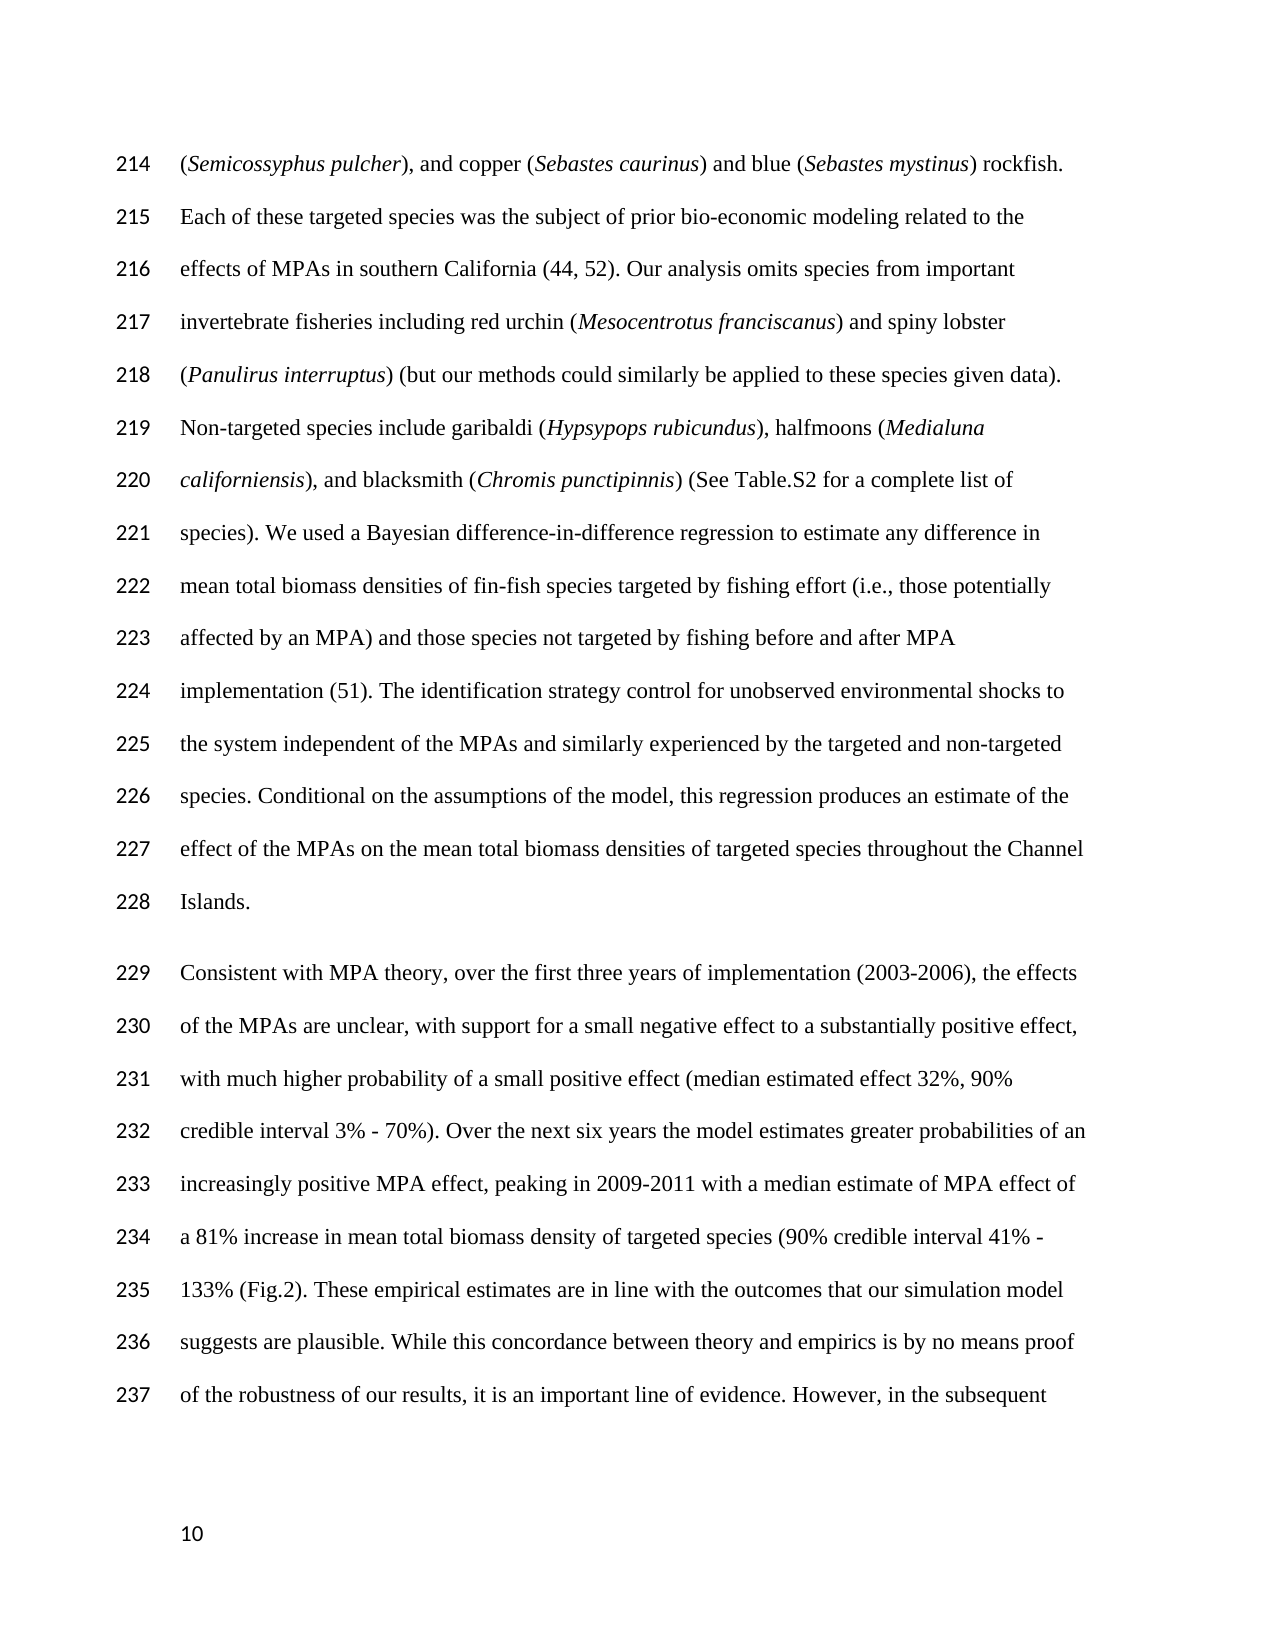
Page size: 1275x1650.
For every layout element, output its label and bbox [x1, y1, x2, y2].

text [180, 150, 1087, 914]
text [180, 959, 1087, 1407]
